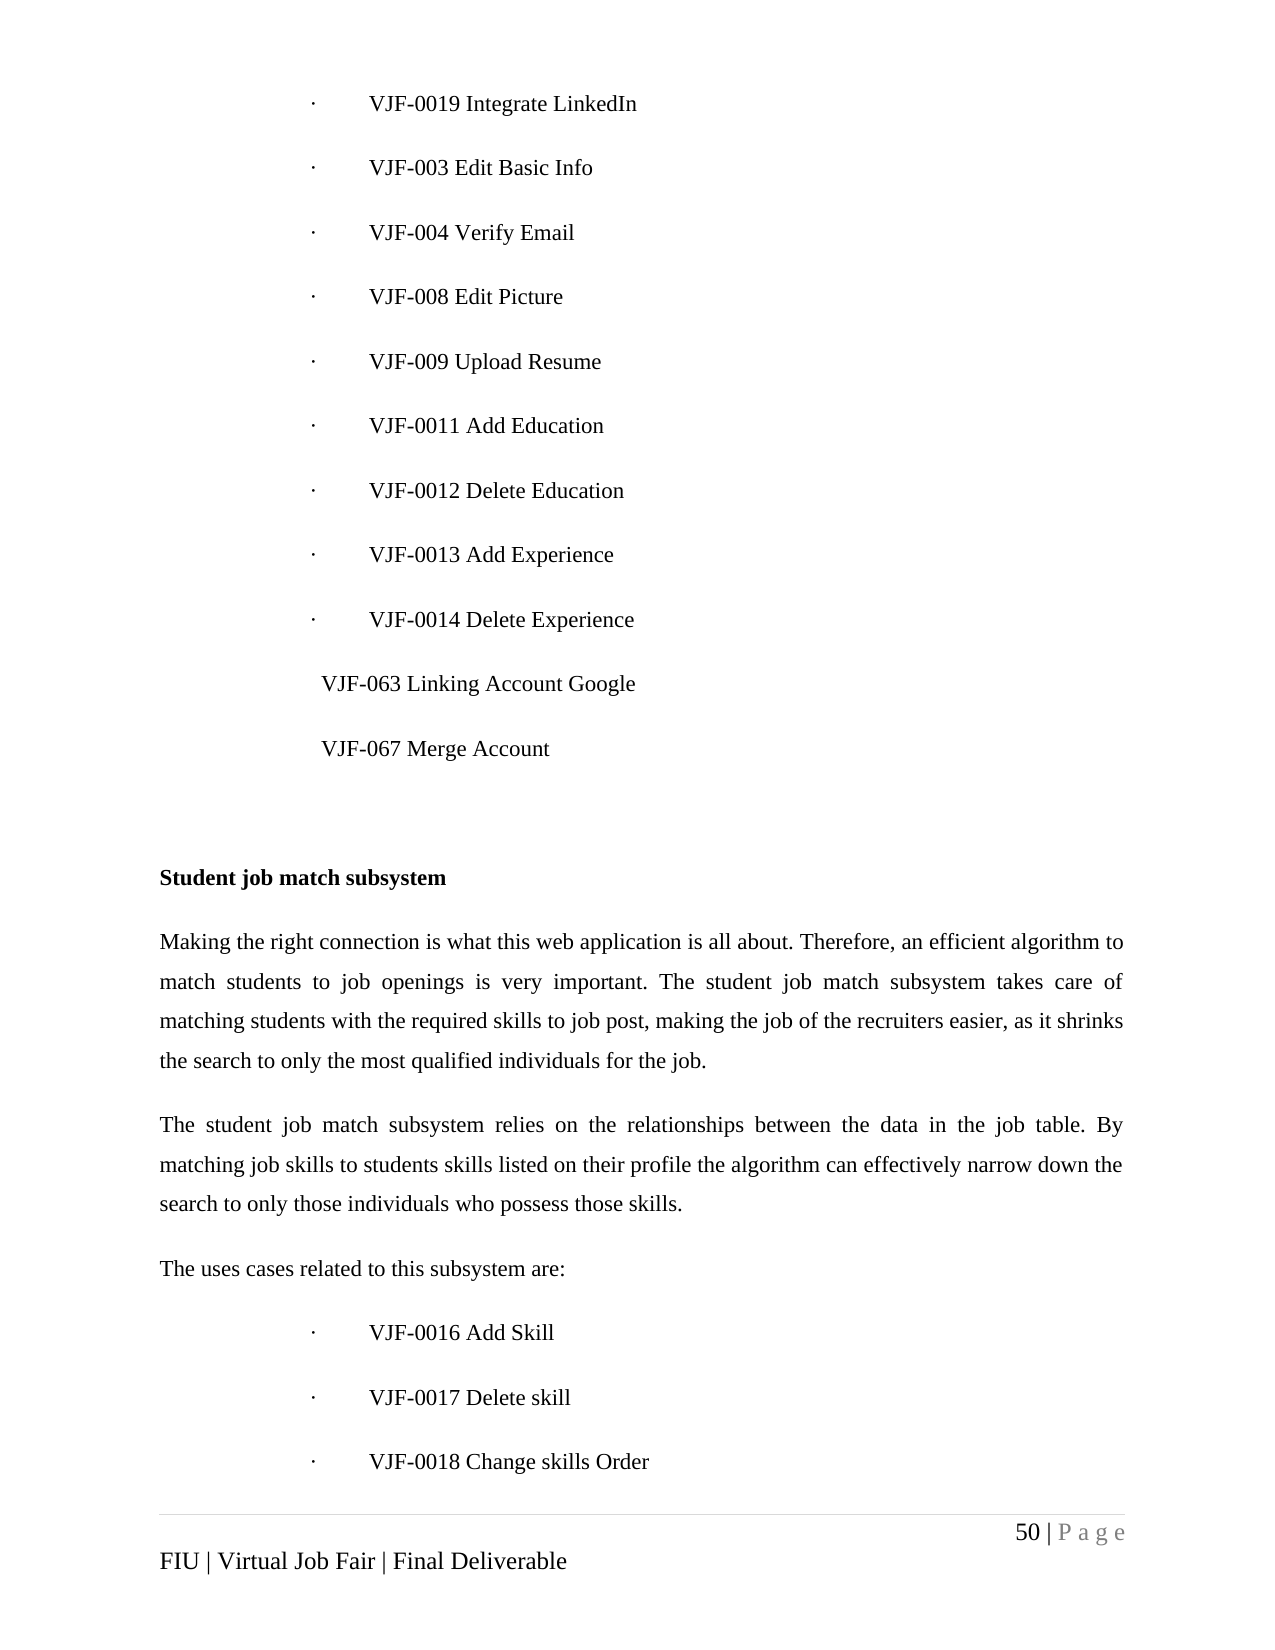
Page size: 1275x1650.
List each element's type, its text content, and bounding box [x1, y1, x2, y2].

text · VJF-003 Edit Basic Info [309, 154, 1125, 181]
text Making the right connection is what this web application is all about. Therefore, an efficient algorithm to match students to job openings is very important. The student job match subsystem takes care of matching students with the required skills to job post, making the job of the recruiters easier, as it shrinks the search to only the most qualified individuals for the job. [159, 928, 1125, 1073]
text VJF-067 Merge Account [309, 735, 1125, 761]
text · VJF-0017 Delete skill [309, 1383, 1125, 1410]
text · VJF-0012 Delete Education [309, 477, 1125, 503]
text · VJF-0018 Change skills Order [309, 1448, 1125, 1474]
text · VJF-0019 Integrate LinkedIn [309, 90, 1125, 116]
text The student job match subsystem relies on the relationships between the data in the job table. By matching job skills to students skills listed on their profile the algorithm can effectively narrow down the search to only those individuals who possess those skills. [159, 1111, 1125, 1216]
text · VJF-0016 Add Skill [309, 1319, 1125, 1345]
text · VJF-004 Verify Email [309, 219, 1125, 245]
text The uses cases related to this subsystem are: [159, 1254, 1125, 1281]
text Student job match subsystem [159, 864, 1125, 890]
text · VJF-0014 Delete Experience [309, 606, 1125, 632]
text · VJF-0013 Add Experience [309, 541, 1125, 568]
text VJF-063 Linking Account Google [309, 670, 1125, 697]
text · VJF-008 Edit Picture [309, 283, 1125, 310]
text · VJF-0011 Add Education [309, 412, 1125, 439]
text · VJF-009 Upload Resume [309, 348, 1125, 374]
